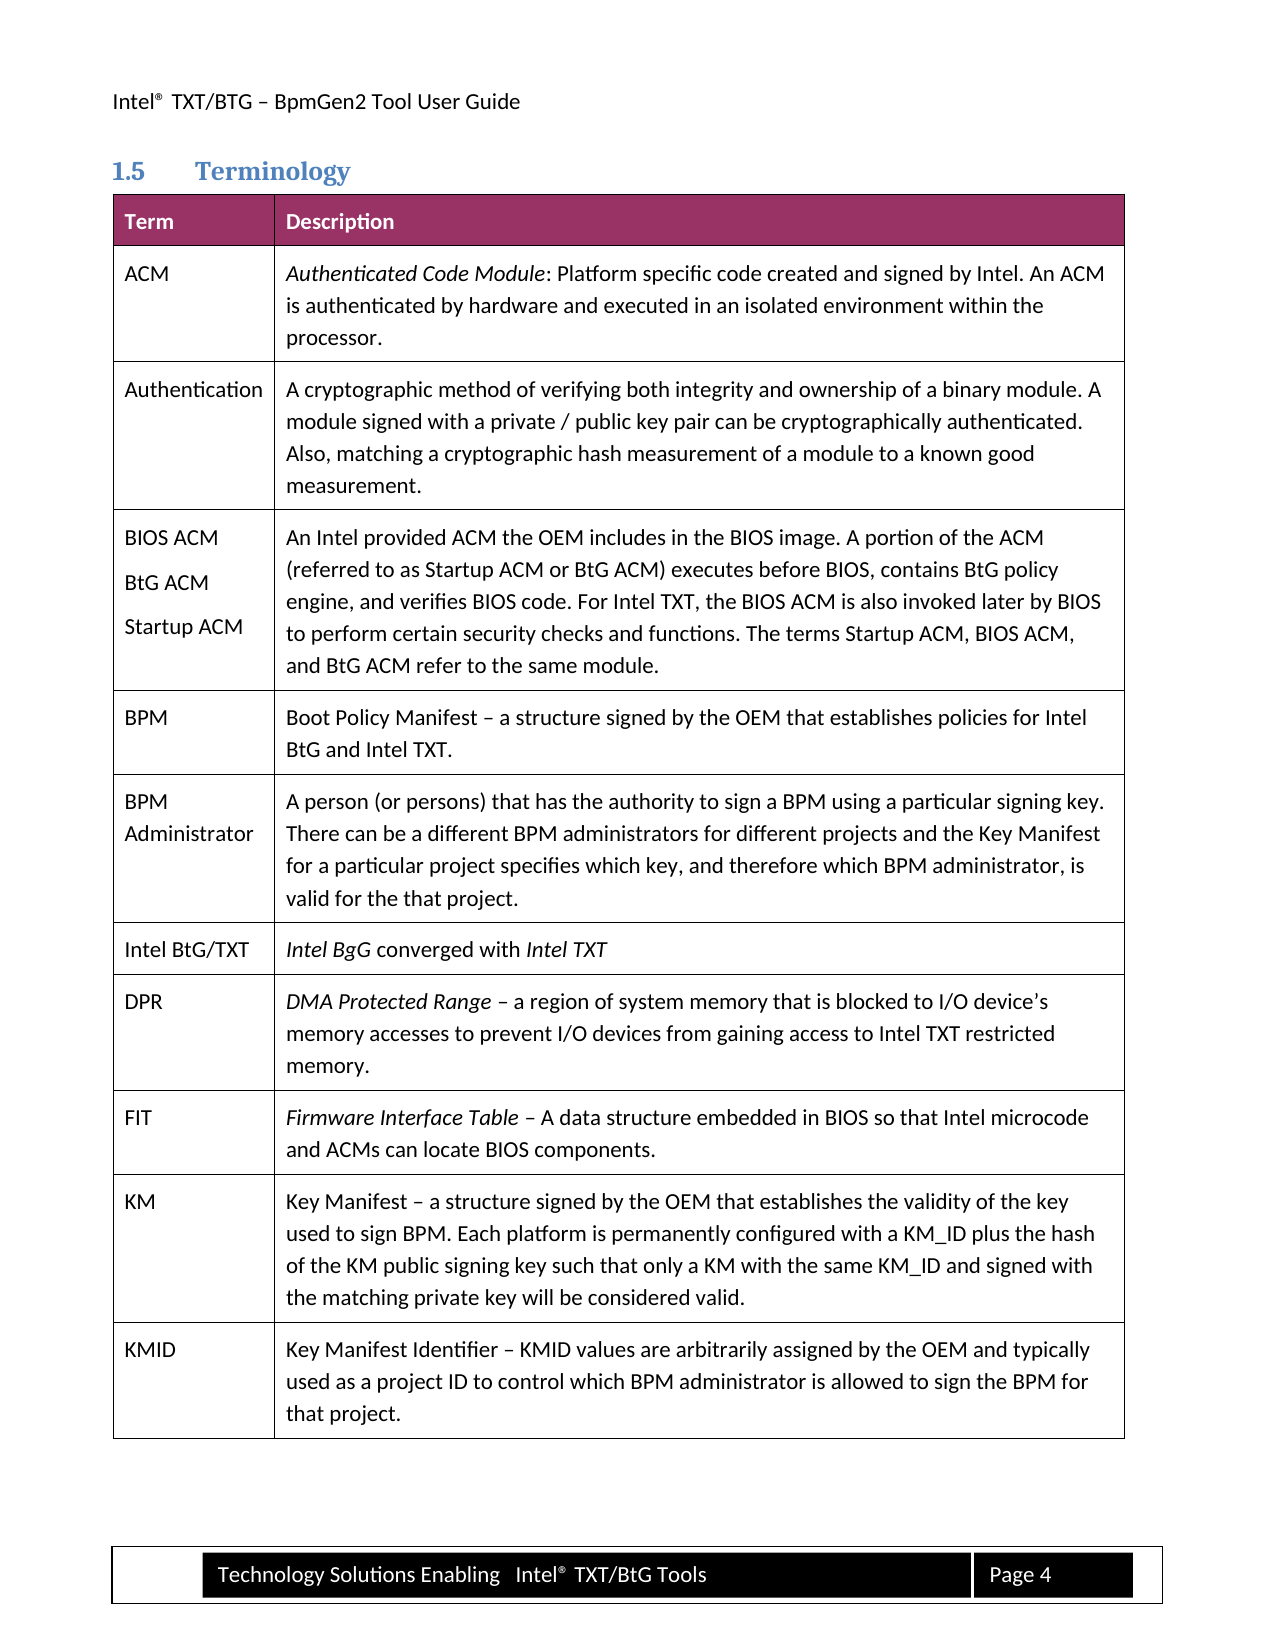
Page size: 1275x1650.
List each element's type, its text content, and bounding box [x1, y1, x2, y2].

table_cell KMID [114, 1323, 274, 1438]
table_cell Key Manifest Identifier – KMID values are arbitrarily assigned by the OEM and typically used as a project ID to control which BPM administrator is allowed to sign the BPM for that project. [275, 1323, 1124, 1438]
table_cell DMA Protected Range – a region of system memory that is blocked to I/O device’s memory accesses to prevent I/O devices from gaining access to Intel TXT restricted memory. [275, 975, 1124, 1089]
table_header Description [275, 195, 1124, 245]
table_cell Authenticated Code Module: Platform specific code created and signed by Intel. An ACM is authenticated by hardware and executed in an isolated environment within the processor. [275, 246, 1124, 361]
table_cell Key Manifest – a structure signed by the OEM that establishes the validity of the key used to sign BPM. Each platform is permanently configured with a KM_ID plus the hash of the KM public signing key such that only a KM with the same KM_ID and signed with the matching private key will be considered valid. [275, 1175, 1124, 1322]
table_cell BIOS ACM BtG ACM Startup ACM [114, 510, 274, 690]
table_cell Authentication [114, 362, 274, 509]
table_cell Firmware Interface Table – A data structure embedded in BIOS so that Intel microcode and ACMs can locate BIOS components. [275, 1091, 1124, 1173]
table_header Term [114, 195, 274, 245]
table_cell FIT [114, 1091, 274, 1173]
table_cell KM [114, 1175, 274, 1322]
subtitle Terminology [112, 156, 1162, 187]
table_cell An Intel provided ACM the OEM includes in the BIOS image. A portion of the ACM (referred to as Startup ACM or BtG ACM) executes before BIOS, contains BtG policy engine, and verifies BIOS code. For Intel TXT, the BIOS ACM is also invoked later by BIOS to perform certain security checks and functions. The terms Startup ACM, BIOS ACM, and BtG ACM refer to the same module. [275, 510, 1124, 690]
table_cell Intel BgG converged with Intel TXT [275, 923, 1124, 973]
table_cell BPM Administrator [114, 775, 274, 922]
table_cell Boot Policy Manifest – a structure signed by the OEM that establishes policies for Intel BtG and Intel TXT. [275, 691, 1124, 774]
table_cell Intel BtG/TXT [114, 923, 274, 973]
table_cell A person (or persons) that has the authority to sign a BPM using a particular signing key. There can be a different BPM administrators for different projects and the Key Manifest for a particular project specifies which key, and therefore which BPM administrator, is valid for the that project. [275, 775, 1124, 922]
table_cell A cryptographic method of verifying both integrity and ownership of a binary module. A module signed with a private / public key pair can be cryptographically authenticated. Also, matching a cryptographic hash measurement of a module to a known good measurement. [275, 362, 1124, 509]
table_cell DPR [114, 975, 274, 1089]
table_cell BPM [114, 691, 274, 774]
table_cell ACM [114, 246, 274, 361]
